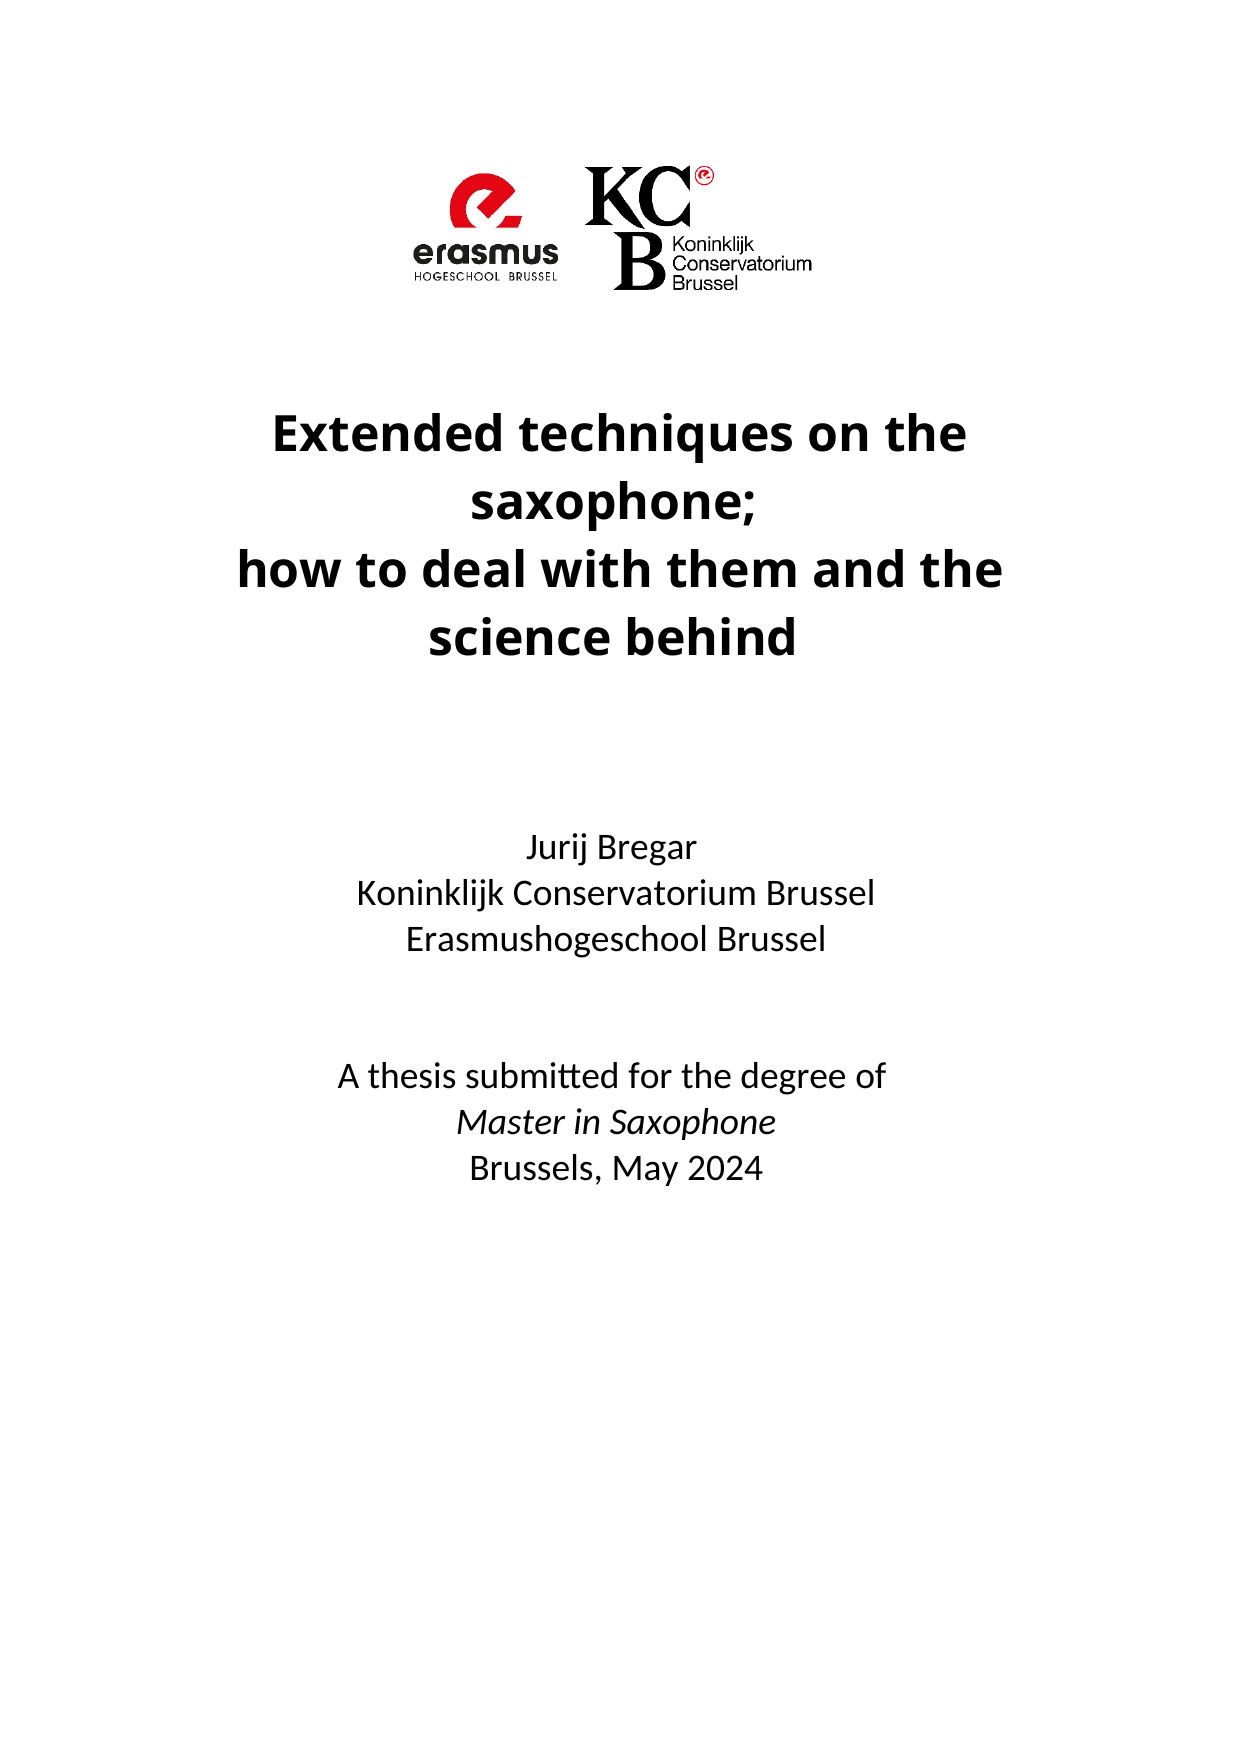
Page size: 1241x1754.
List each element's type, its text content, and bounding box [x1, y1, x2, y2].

picture [405, 147, 830, 309]
text Brussels, May 2024 [148, 1144, 1093, 1190]
text how to deal with them and the science behind [148, 534, 1093, 671]
text Erasmushogeschool Brussel [148, 915, 1093, 961]
text Jurij Bregar [148, 823, 1093, 869]
text A thesis submitted for the degree of [148, 1052, 1093, 1098]
text Koninklijk Conservatorium Brussel [148, 869, 1093, 915]
text Extended techniques on the saxophone; [148, 398, 1093, 534]
text Master in Saxophone [148, 1098, 1093, 1144]
